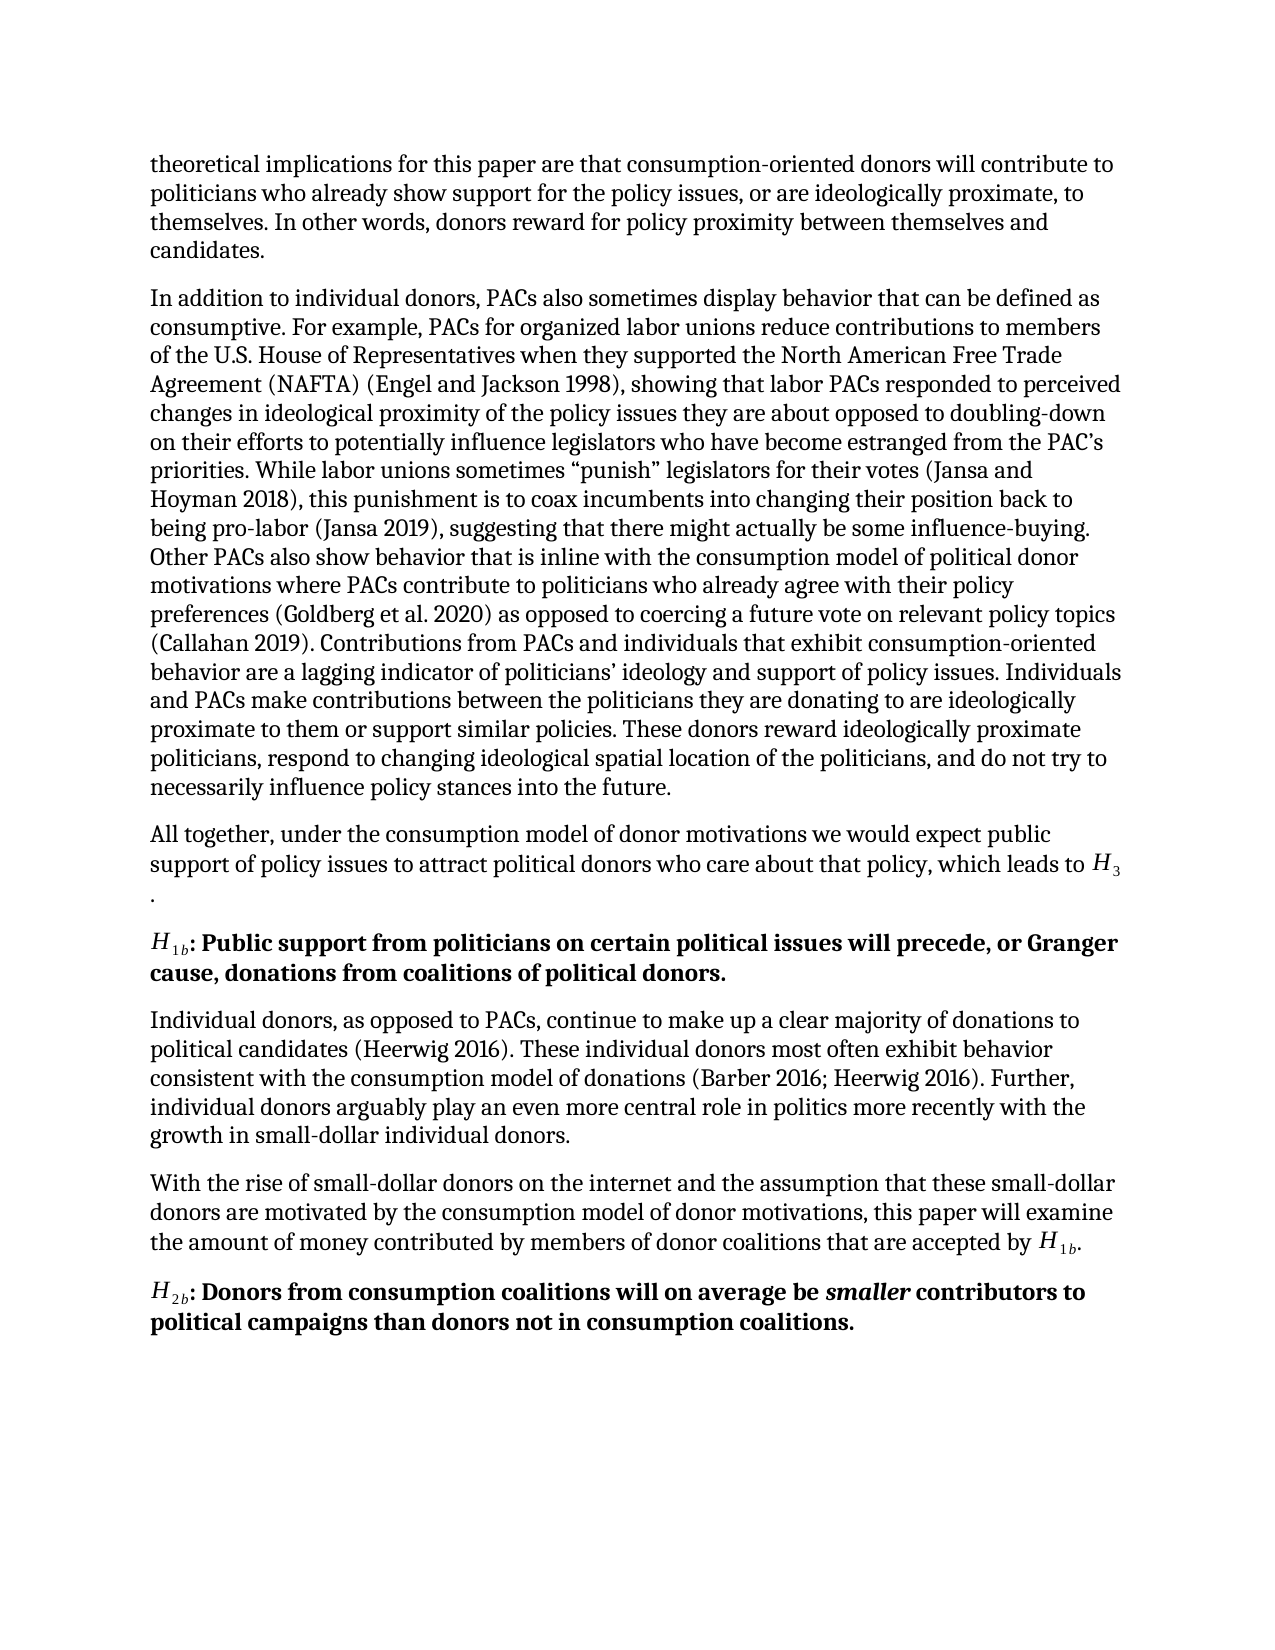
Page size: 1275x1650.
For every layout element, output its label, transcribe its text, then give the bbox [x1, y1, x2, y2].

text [150, 150, 1125, 265]
text : Donors from consumption coalitions will on average be smaller contributors to political campaigns than donors not in consumption coalitions. [150, 1277, 1125, 1337]
text Individual donors, as opposed to PACs, continue to make up a clear majority of donations to political candidates (Heerwig 2016). These individual donors most often exhibit behavior consistent with the consumption model of donations (Barber 2016; Heerwig 2016). Further, individual donors arguably play an even more central role in politics more recently with the growth in small-dollar individual donors. [150, 1006, 1125, 1150]
text : Public support from politicians on certain political issues will precede, or Granger cause, donations from coalitions of political donors. [150, 928, 1125, 988]
text All together, under the consumption model of donor motivations we would expect public support of policy issues to attract political donors who care about that policy, which leads to . [150, 820, 1125, 909]
text With the rise of small-dollar donors on the internet and the assumption that these small-dollar donors are motivated by the consumption model of donor motivations, this paper will examine the amount of money contributed by members of donor coalitions that are accepted by . [150, 1169, 1125, 1258]
text In addition to individual donors, PACs also sometimes display behavior that can be defined as consumptive. For example, PACs for organized labor unions reduce contributions to members of the U.S. House of Representatives when they supported the North American Free Trade Agreement (NAFTA) (Engel and Jackson 1998), showing that labor PACs responded to perceived changes in ideological proximity of the policy issues they are about opposed to doubling-down on their efforts to potentially influence legislators who have become estranged from the PAC’s priorities. While labor unions sometimes “punish” legislators for their votes (Jansa and Hoyman 2018), this punishment is to coax incumbents into changing their position back to being pro-labor (Jansa 2019), suggesting that there might actually be some influence-buying. Other PACs also show behavior that is inline with the consumption model of political donor motivations where PACs contribute to politicians who already agree with their policy preferences (Goldberg et al. 2020) as opposed to coercing a future vote on relevant policy topics (Callahan 2019). Contributions from PACs and individuals that exhibit consumption-oriented behavior are a lagging indicator of politicians’ ideology and support of policy issues. Individuals and PACs make contributions between the politicians they are donating to are ideologically proximate to them or support similar policies. These donors reward ideologically proximate politicians, respond to changing ideological spatial location of the politicians, and do not try to necessarily influence policy stances into the future. [150, 284, 1125, 801]
